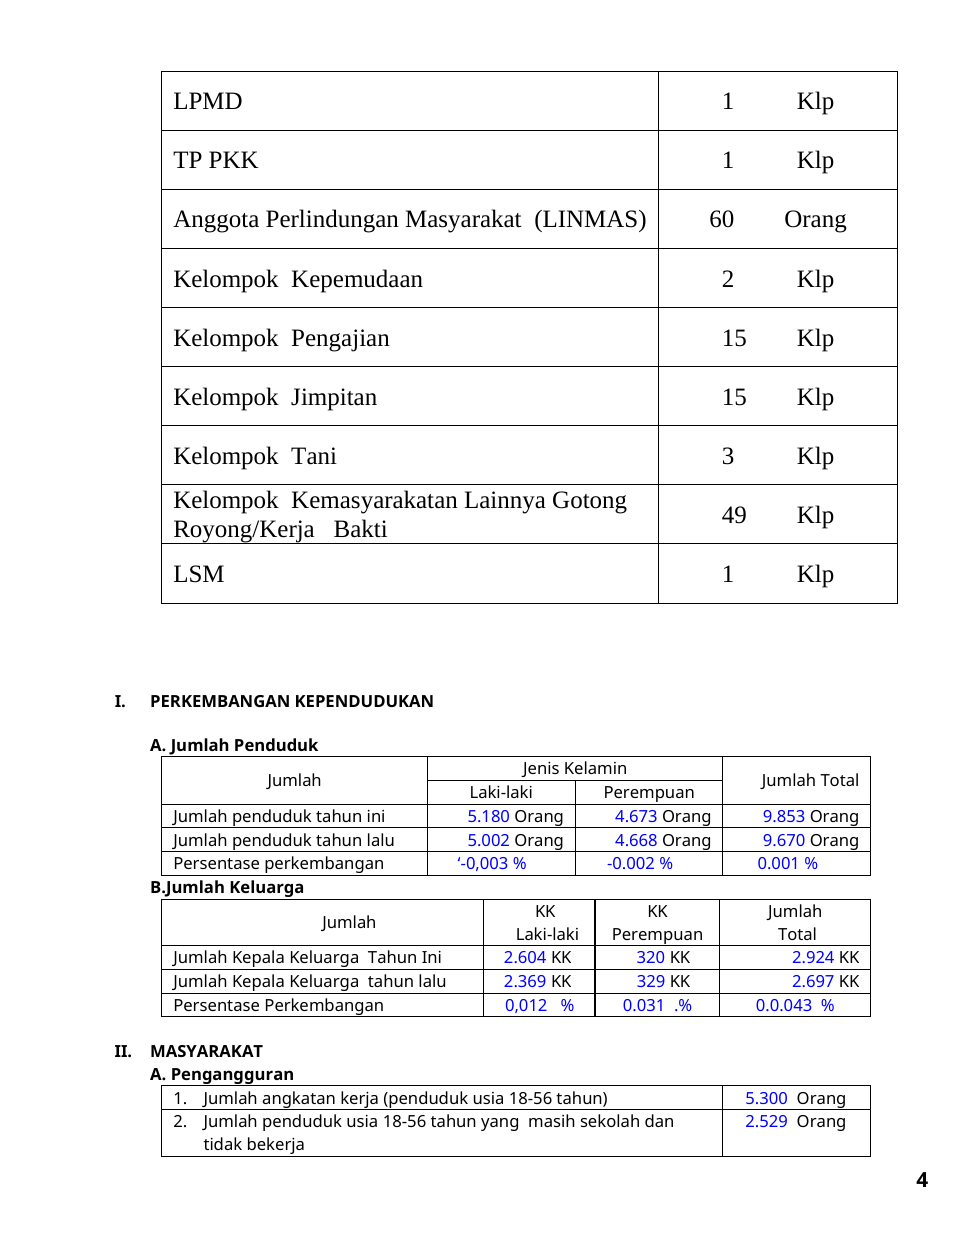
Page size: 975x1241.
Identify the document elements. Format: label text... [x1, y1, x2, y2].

table_header Jumlah Total [723, 757, 870, 803]
table_cell Kelompok Jimpitan [162, 367, 658, 425]
table_header 5.300 Orang [723, 1086, 870, 1109]
table_cell TP PKK [162, 131, 658, 189]
subtitle A. Pengangguran [150, 1063, 898, 1085]
table_cell Kelompok Tani [162, 426, 658, 484]
table_cell 329 KK [596, 970, 719, 992]
table_cell 5.002 Orang [428, 828, 575, 851]
table_cell 3 Klp [659, 426, 897, 484]
table_cell 2.529 Orang [723, 1110, 870, 1156]
table_cell Jumlah Kepala Keluarga Tahun Ini [162, 946, 483, 969]
table_cell 2.924 KK [720, 946, 870, 969]
table_header Jumlah [162, 900, 483, 945]
table_cell 0.031 .% [596, 994, 719, 1016]
table_cell 320 KK [596, 946, 719, 969]
subtitle B.Jumlah Keluarga [150, 876, 898, 898]
table_cell -0.002 % [576, 852, 722, 875]
table_header KK Perempuan [596, 900, 719, 945]
subtitle PERKEMBANGAN KEPENDUDUKAN [114, 690, 898, 712]
subtitle II. MASYARAKAT [114, 1040, 898, 1063]
table_cell ‘-0,003 % [428, 852, 575, 875]
table_cell Jumlah penduduk usia 18-56 tahun yang masih sekolah dan tidak bekerja [162, 1110, 722, 1156]
table_cell 4.673 Orang [576, 805, 722, 827]
table_cell 0.001 % [723, 852, 870, 875]
table_header Jenis Kelamin [428, 757, 722, 780]
table_header KK Laki-laki [484, 900, 594, 945]
table_cell Kelompok Pengajian [162, 308, 658, 366]
table_cell 9.853 Orang [723, 805, 870, 827]
table_cell Jumlah Kepala Keluarga tahun lalu [162, 970, 483, 992]
table_cell Persentase perkembangan [162, 852, 427, 875]
table_cell 49 Klp [659, 485, 897, 543]
table_cell Laki-laki [428, 781, 575, 803]
table_cell Kelompok Kepemudaan [162, 249, 658, 307]
table_cell 1 Klp [659, 72, 897, 130]
table_cell 0.0.043 % [720, 994, 870, 1016]
table_cell 4.668 Orang [576, 828, 722, 851]
table_cell 2.369 KK [484, 970, 594, 992]
table_header Jumlah [162, 757, 427, 803]
table_cell LSM [162, 544, 658, 602]
table_cell 15 Klp [659, 308, 897, 366]
table_cell Jumlah penduduk tahun ini [162, 805, 427, 827]
table_cell Persentase Perkembangan [162, 994, 483, 1016]
subtitle A. Jumlah Penduduk [150, 733, 898, 756]
table_cell Kelompok Kemasyarakatan Lainnya Gotong Royong/Kerja Bakti [162, 485, 658, 543]
table_cell 1 Klp [659, 544, 897, 602]
table_header Jumlah angkatan kerja (penduduk usia 18-56 tahun) [162, 1086, 722, 1109]
table_cell Perempuan [576, 781, 722, 803]
table_cell Anggota Perlindungan Masyarakat (LINMAS) [162, 190, 658, 248]
table_cell 60 Orang [659, 190, 897, 248]
table_cell 2 Klp [659, 249, 897, 307]
table_cell 15 Klp [659, 367, 897, 425]
table_cell 1 Klp [659, 131, 897, 189]
table_cell 5.180 Orang [428, 805, 575, 827]
table_cell 0,012 % [484, 994, 594, 1016]
table_cell 2.604 KK [484, 946, 594, 969]
table_cell 2.697 KK [720, 970, 870, 992]
table_cell 9.670 Orang [723, 828, 870, 851]
table_header Jumlah Total [720, 900, 870, 945]
table_cell LPMD [162, 72, 658, 130]
table_cell Jumlah penduduk tahun lalu [162, 828, 427, 851]
